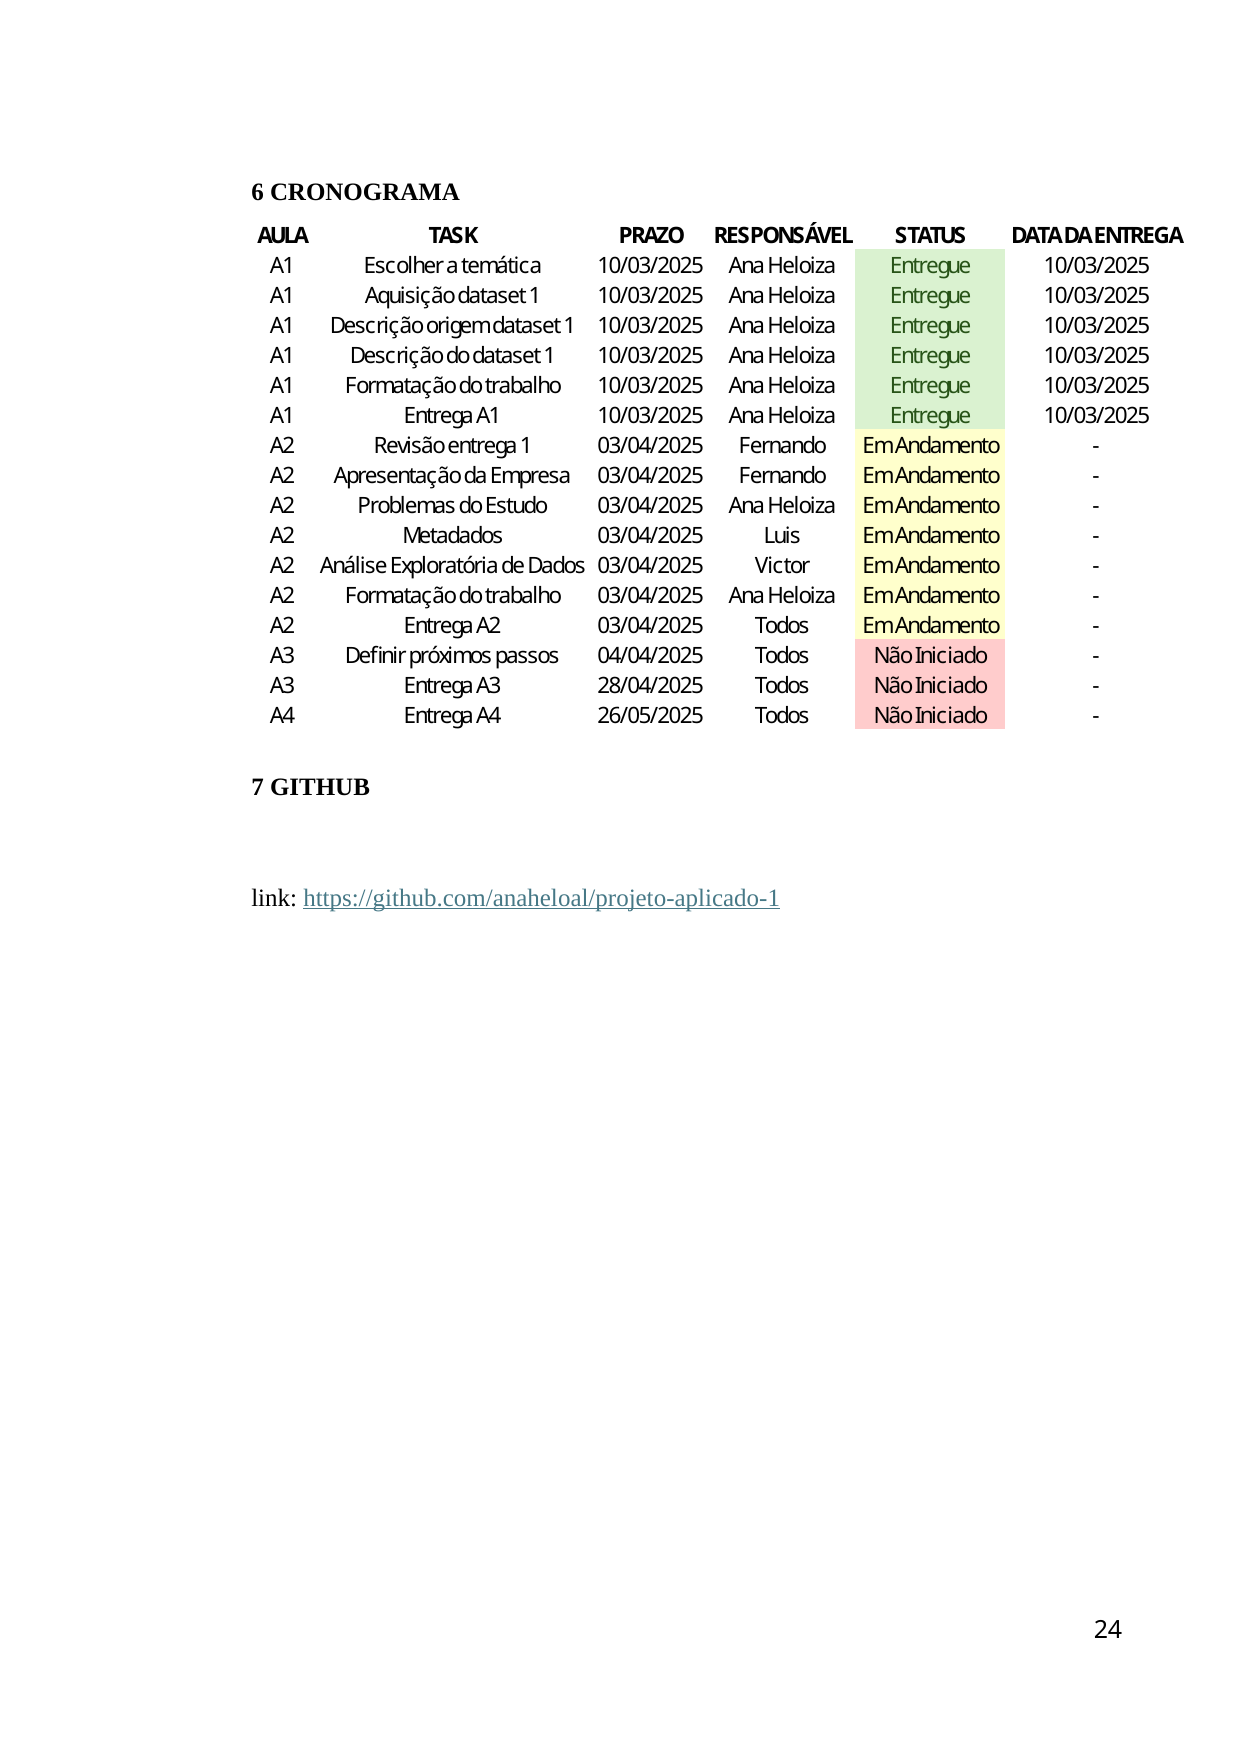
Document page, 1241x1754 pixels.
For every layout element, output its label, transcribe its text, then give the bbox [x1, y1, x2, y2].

subtitle 7 GITHUB [177, 772, 1122, 866]
text link: https://github.com/anaheloal/projeto-aplicado-1 [177, 883, 1122, 912]
subtitle 6 CRONOGRAMA [177, 177, 1122, 206]
